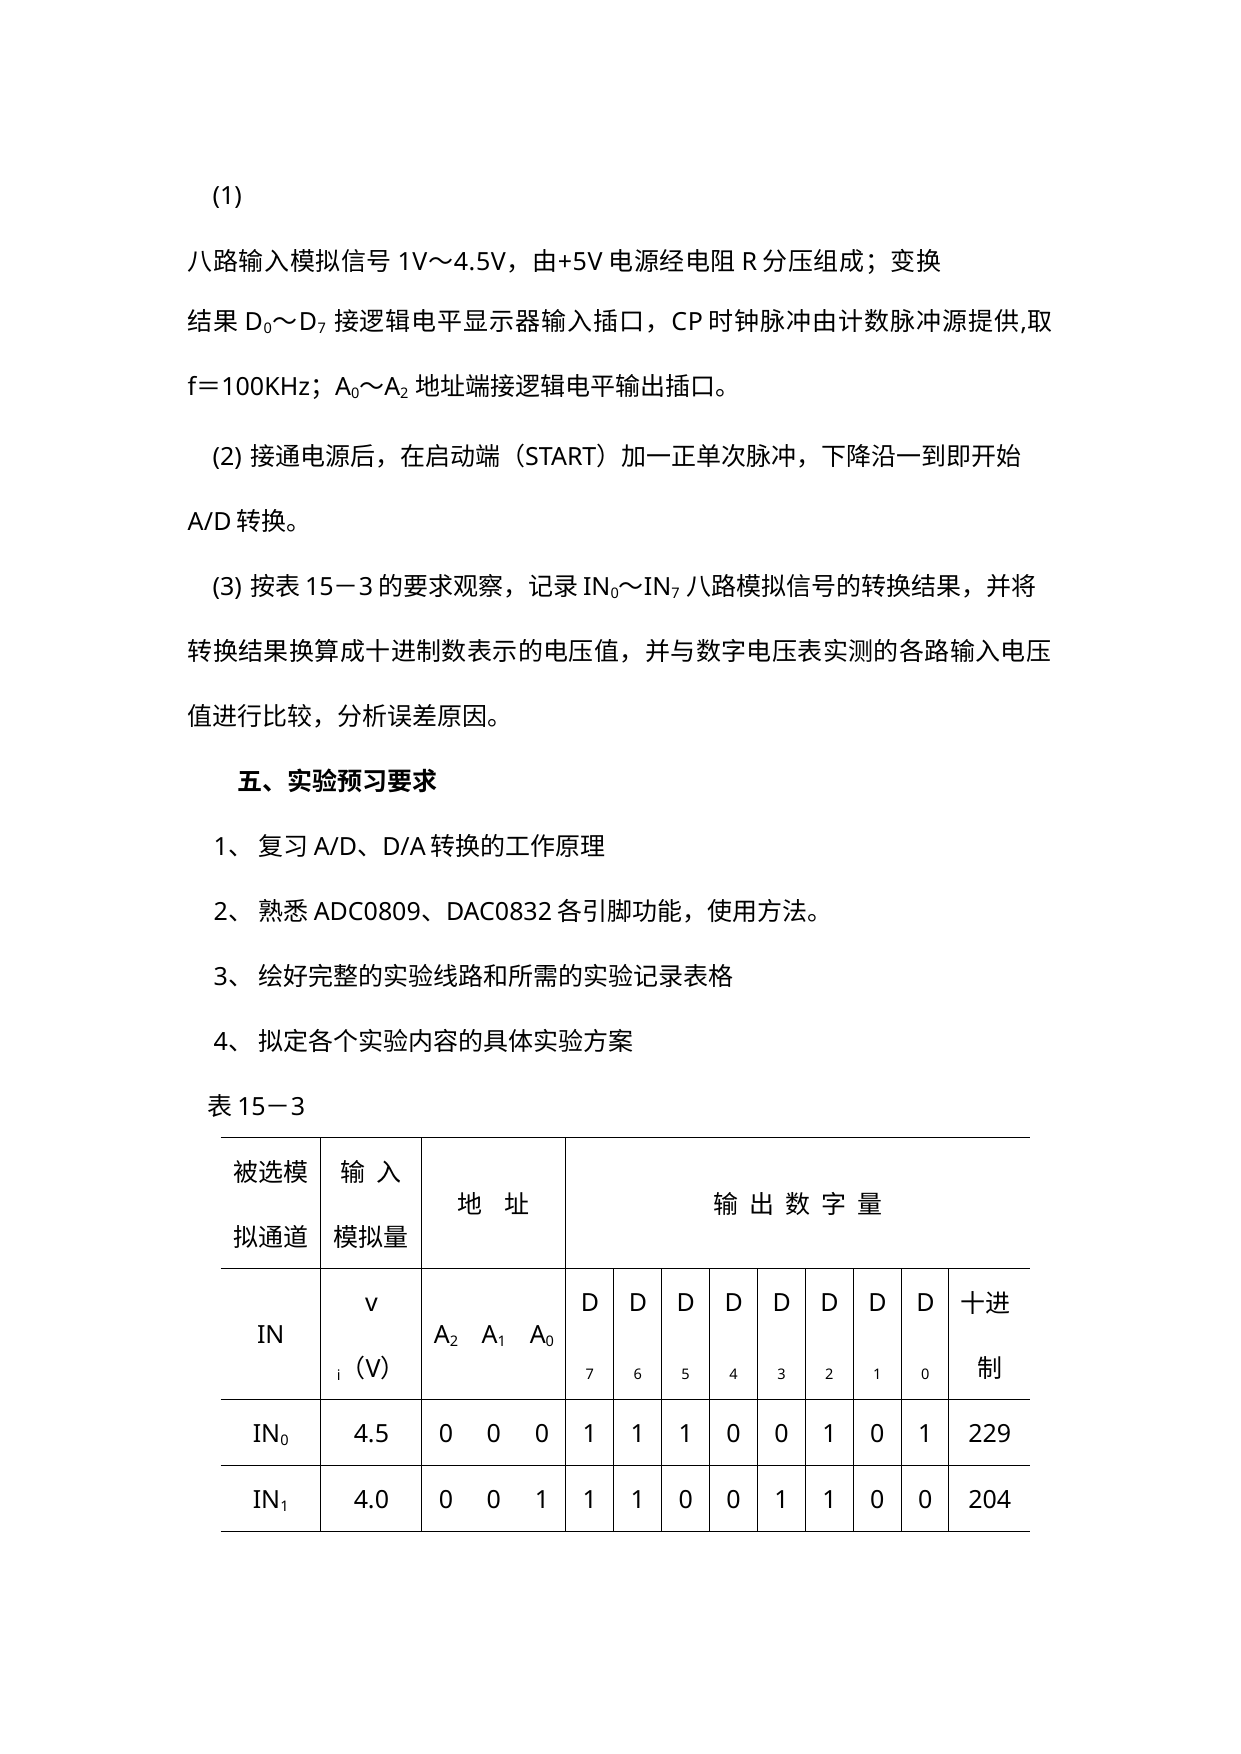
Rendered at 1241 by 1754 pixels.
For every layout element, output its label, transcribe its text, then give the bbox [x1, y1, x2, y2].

table_header 被选模拟通道 [221, 1138, 320, 1268]
text 2、 熟悉ADC0809、DAC0832各引脚功能，使用方法。 [187, 877, 1053, 942]
text 表15－3 [187, 1072, 1053, 1137]
table_cell D2 [806, 1269, 853, 1399]
list 接通电源后，在启动端（START）加一正单次脉冲，下降沿一到即开始 [212, 422, 1053, 487]
text A / D转换。 [187, 487, 1053, 552]
table_cell A1 [470, 1269, 517, 1399]
table_header 输 入模拟量 [321, 1138, 421, 1268]
table_cell 0 [422, 1400, 469, 1465]
table_cell 0 [470, 1400, 517, 1465]
list 按表15－3的要求观察，记录IN0～IN7 八路模拟信号的转换结果，并将 [212, 552, 1053, 617]
table_cell 0 [662, 1466, 709, 1531]
text 3、 绘好完整的实验线路和所需的实验记录表格 [187, 942, 1053, 1007]
text 结果D0～D7 接逻辑电平显示器输入插口，CP时钟脉冲由计数脉冲源提供,取f＝100KHz；A0～A2 地址端接逻辑电平输出插口。 [187, 292, 1053, 422]
table_cell 0 [422, 1466, 469, 1531]
table_cell 0 [710, 1466, 757, 1531]
table_cell A0 [518, 1269, 565, 1399]
table_cell 十进制 [949, 1269, 1030, 1399]
table_cell 1 [662, 1400, 709, 1465]
table_cell D3 [758, 1269, 805, 1399]
table_cell IN [221, 1269, 320, 1399]
text 转换结果换算成十进制数表示的电压值，并与数字电压表实测的各路输入电压值进行比较，分析误差原因。 [187, 617, 1053, 747]
text 4、 拟定各个实验内容的具体实验方案 [187, 1007, 1053, 1072]
table_cell 0 [854, 1466, 901, 1531]
table_cell IN1 [221, 1466, 320, 1531]
table_cell 1 [758, 1466, 805, 1531]
table_header 地 址 [422, 1138, 565, 1268]
list 八路输入模拟信号1V～4.5V，由+5V电源经电阻R分压组成；变换 [187, 227, 1053, 292]
table_cell 0 [518, 1400, 565, 1465]
table_cell 0 [758, 1400, 805, 1465]
table_cell 204 [949, 1466, 1030, 1531]
text 1、 复习A/D、D/A转换的工作原理 [187, 812, 1053, 877]
table_header 输 出 数 字 量 [566, 1138, 1030, 1268]
table_cell 229 [949, 1400, 1030, 1465]
table_cell 1 [614, 1400, 661, 1465]
table_cell D0 [902, 1269, 948, 1399]
table_cell 1 [518, 1466, 565, 1531]
table_cell D5 [662, 1269, 709, 1399]
table_cell 1 [566, 1400, 613, 1465]
table_cell 4.0 [321, 1466, 421, 1531]
table_cell D6 [614, 1269, 661, 1399]
table_cell D1 [854, 1269, 901, 1399]
table_cell 0 [854, 1400, 901, 1465]
table_cell 0 [902, 1466, 948, 1531]
table_cell 1 [566, 1466, 613, 1531]
table_cell D7 [566, 1269, 613, 1399]
table_cell vi（V） [321, 1269, 421, 1399]
table_cell A2 [422, 1269, 469, 1399]
table_cell IN0 [221, 1400, 320, 1465]
table_cell 0 [470, 1466, 517, 1531]
table_cell 0 [710, 1400, 757, 1465]
table_cell D4 [710, 1269, 757, 1399]
text 五、实验预习要求 [187, 747, 1053, 812]
table_cell 1 [806, 1466, 853, 1531]
table_cell 4.5 [321, 1400, 421, 1465]
table_cell 1 [806, 1400, 853, 1465]
table_cell 1 [902, 1400, 948, 1465]
table_cell 1 [614, 1466, 661, 1531]
